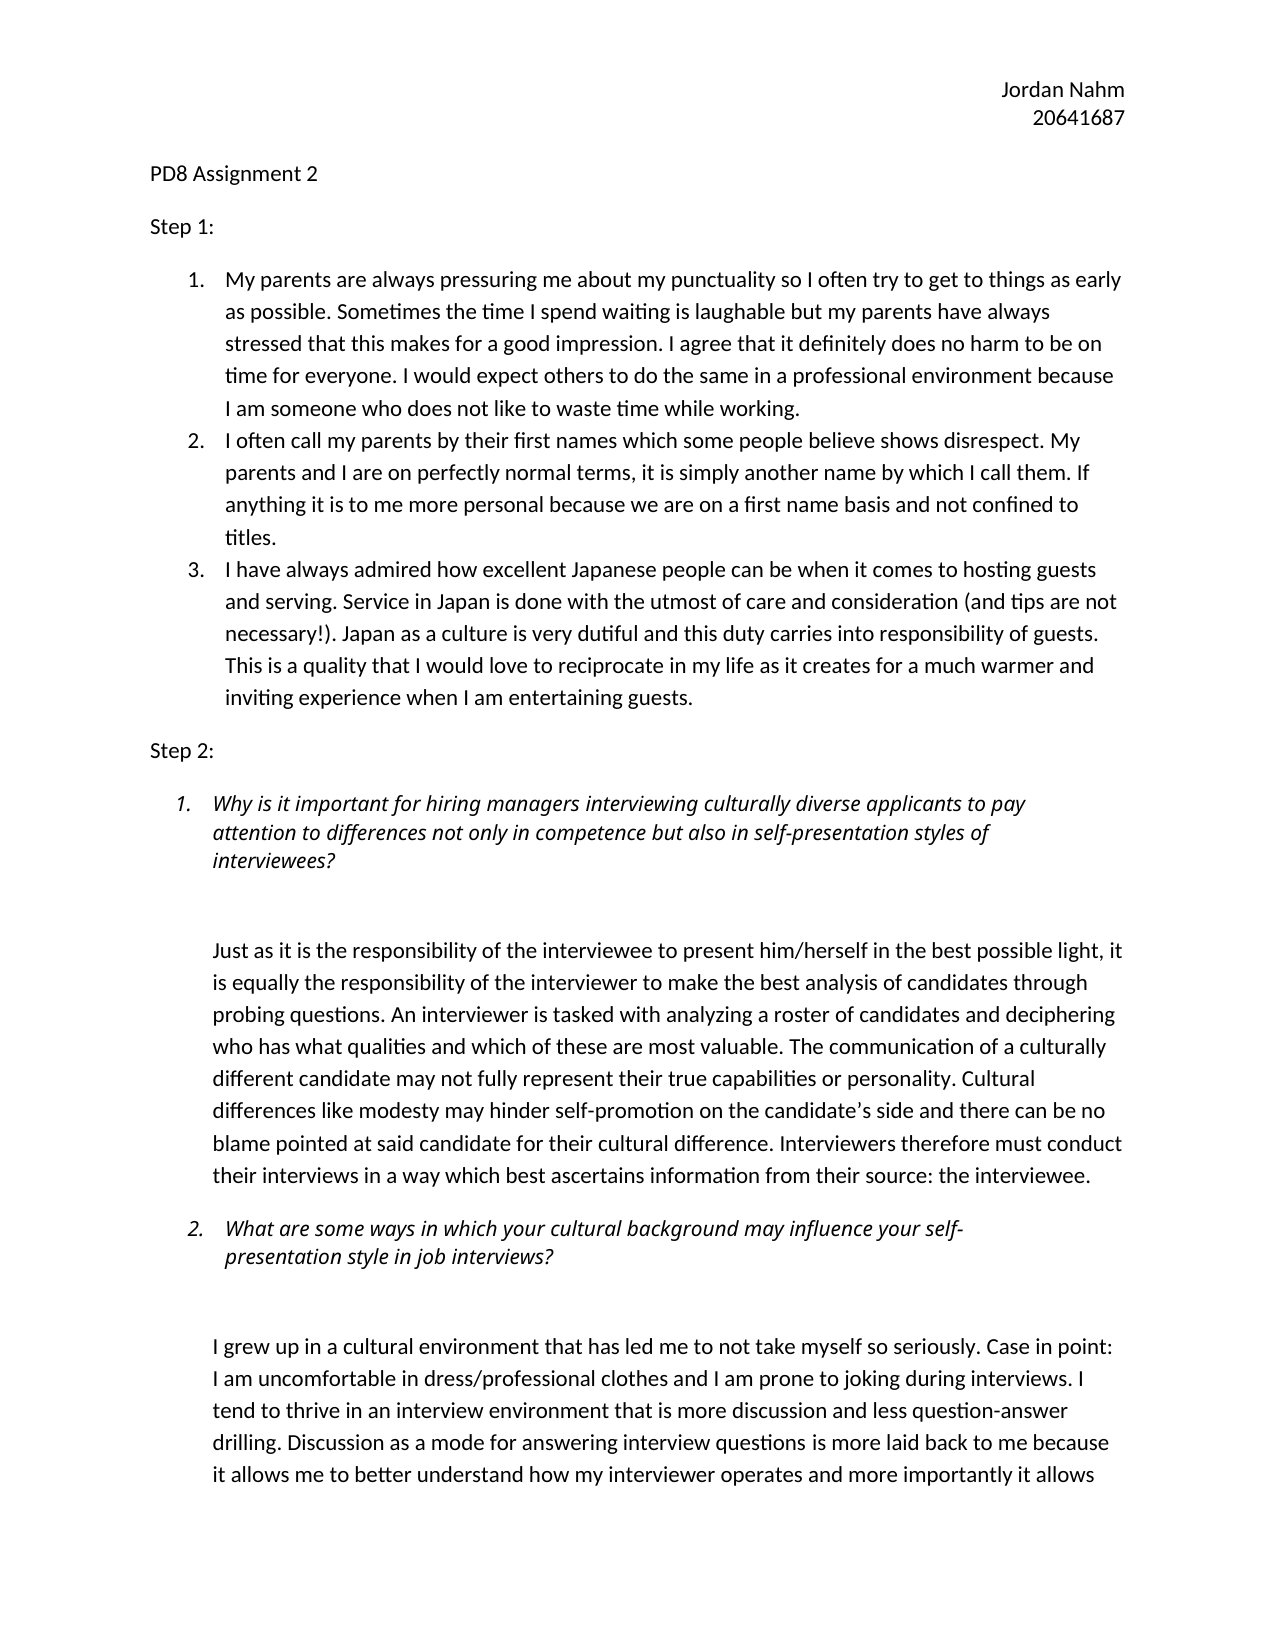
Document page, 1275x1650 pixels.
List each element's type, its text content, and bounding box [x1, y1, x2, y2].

list What are some ways in which your cultural background may influence your self-presentation style in job interviews? [187, 1214, 1062, 1271]
text Step 2: [150, 737, 1125, 764]
text Just as it is the responsibility of the interviewee to present him/herself in the best possible light, it is equally the responsibility of the interviewer to make the best analysis of candidates through probing questions. An interviewer is tasked with analyzing a roster of candidates and deciphering who has what qualities and which of these are most valuable. The communication of a culturally different candidate may not fully represent their true capabilities or personality. Cultural differences like modesty may hinder self-promotion on the candidate’s side and there can be no blame pointed at said candidate for their cultural difference. Interviewers therefore must conduct their interviews in a way which best ascertains information from their source: the interviewee. [212, 936, 1125, 1189]
list I often call my parents by their first names which some people believe shows disrespect. My parents and I are on perfectly normal terms, it is simply another name by which I call them. If anything it is to me more personal because we are on a first name basis and not confined to titles. [187, 426, 1125, 551]
list I have always admired how excellent Japanese people can be when it comes to hosting guests and serving. Service in Japan is done with the utmost of care and consideration (and tips are not necessary!). Japan as a culture is very dutiful and this duty carries into responsibility of guests. This is a quality that I would love to reciprocate in my life as it creates for a much warmer and inviting experience when I am entertaining guests. [187, 555, 1125, 712]
text PD8 Assignment 2 [150, 159, 1125, 187]
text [212, 1332, 1125, 1488]
list My parents are always pressuring me about my punctuality so I often try to get to things as early as possible. Sometimes the time I spend waiting is laughable but my parents have always stressed that this makes for a good impression. I agree that it definitely does no harm to be on time for everyone. I would expect others to do the same in a professional environment because I am someone who does not like to waste time while working. [187, 265, 1125, 422]
list Why is it important for hiring managers interviewing culturally diverse applicants to pay attention to differences not only in competence but also in self-presentation styles of interviewees? [175, 789, 1062, 875]
text Step 1: [150, 212, 1125, 240]
